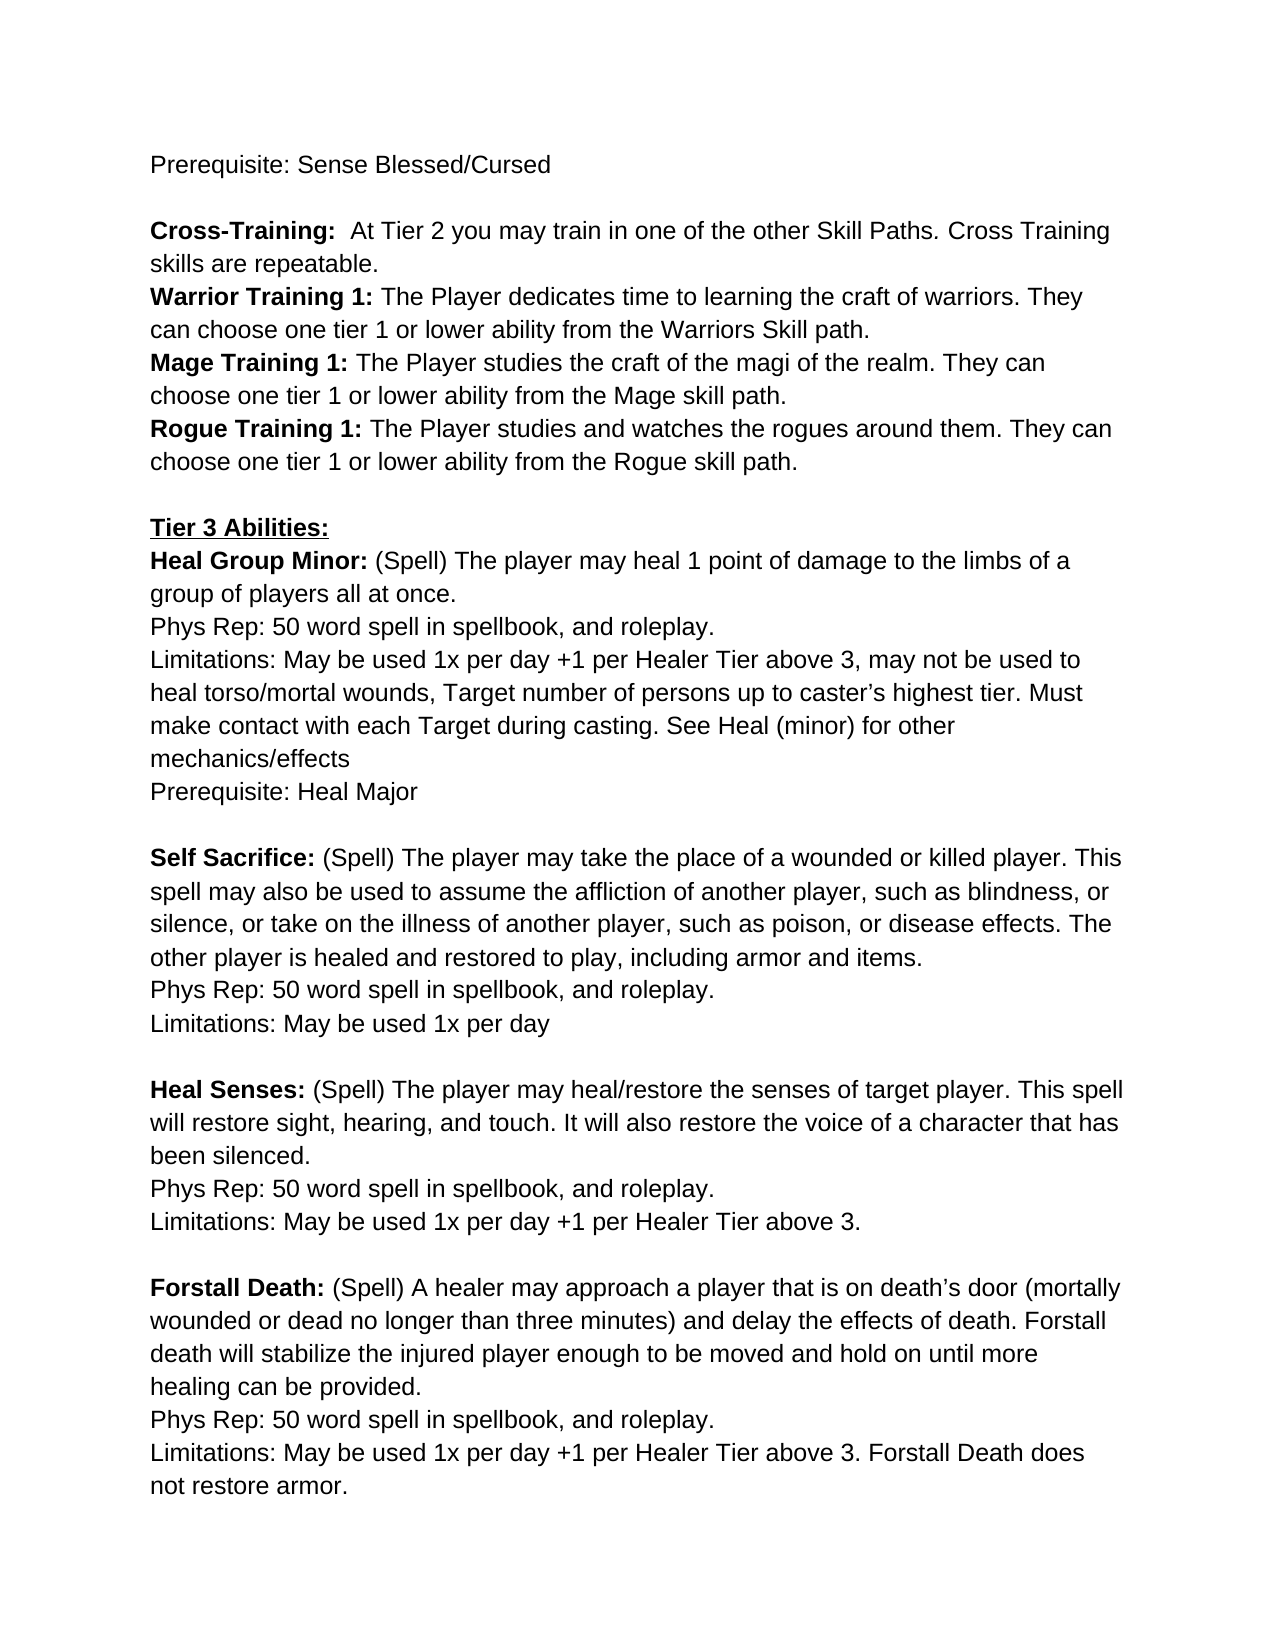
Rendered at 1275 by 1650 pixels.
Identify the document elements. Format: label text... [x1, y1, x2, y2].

text Phys Rep: 50 word spell in spellbook, and roleplay. [150, 976, 1125, 1004]
text Rogue Training 1: The Player studies and watches the rogues around them. They can choose one tier 1 or lower ability from the Rogue skill path. [150, 414, 1125, 476]
text Limitations: May be used 1x per day +1 per Healer Tier above 3, may not be used to heal torso/mortal wounds, Target number of persons up to caster’s highest tier. Must make contact with each Target during casting. See Heal (minor) for other mechanics/effects [150, 645, 1125, 773]
text Cross-Training: At Tier 2 you may train in one of the other Skill Paths. Cross Training skills are repeatable. [150, 216, 1125, 278]
text Forstall Death: (Spell) A healer may approach a player that is on death’s door (mortally wounded or dead no longer than three minutes) and delay the effects of death. Forstall death will stabilize the injured player enough to be moved and hold on until more healing can be provided. [150, 1273, 1125, 1401]
text Limitations: May be used 1x per day +1 per Healer Tier above 3. Forstall Death does not restore armor. [150, 1438, 1125, 1499]
text Self Sacrifice: (Spell) The player may take the place of a wounded or killed player. This spell may also be used to assume the affliction of another player, such as blindness, or silence, or take on the illness of another player, such as poison, or disease effects. The other player is healed and restored to play, including armor and items. [150, 843, 1125, 971]
text Heal Senses: (Spell) The player may heal/restore the senses of target player. This spell will restore sight, hearing, and touch. It will also restore the voice of a character that has been silenced. [150, 1074, 1125, 1169]
text Prerequisite: Sense Blessed/Cursed [150, 150, 1125, 179]
text Limitations: May be used 1x per day [150, 1008, 1125, 1037]
text Phys Rep: 50 word spell in spellbook, and roleplay. [150, 1174, 1125, 1202]
text Warrior Training 1: The Player dedicates time to learning the craft of warriors. They can choose one tier 1 or lower ability from the Warriors Skill path. [150, 282, 1125, 344]
text Phys Rep: 50 word spell in spellbook, and roleplay. [150, 612, 1125, 641]
text Prerequisite: Heal Major [150, 777, 1125, 806]
text Mage Training 1: The Player studies the craft of the magi of the realm. They can choose one tier 1 or lower ability from the Mage skill path. [150, 348, 1125, 410]
text Heal Group Minor: (Spell) The player may heal 1 point of damage to the limbs of a group of players all at once. [150, 546, 1125, 608]
text Phys Rep: 50 word spell in spellbook, and roleplay. [150, 1405, 1125, 1433]
text Tier 3 Abilities: [150, 513, 1125, 542]
text Limitations: May be used 1x per day +1 per Healer Tier above 3. [150, 1207, 1125, 1235]
